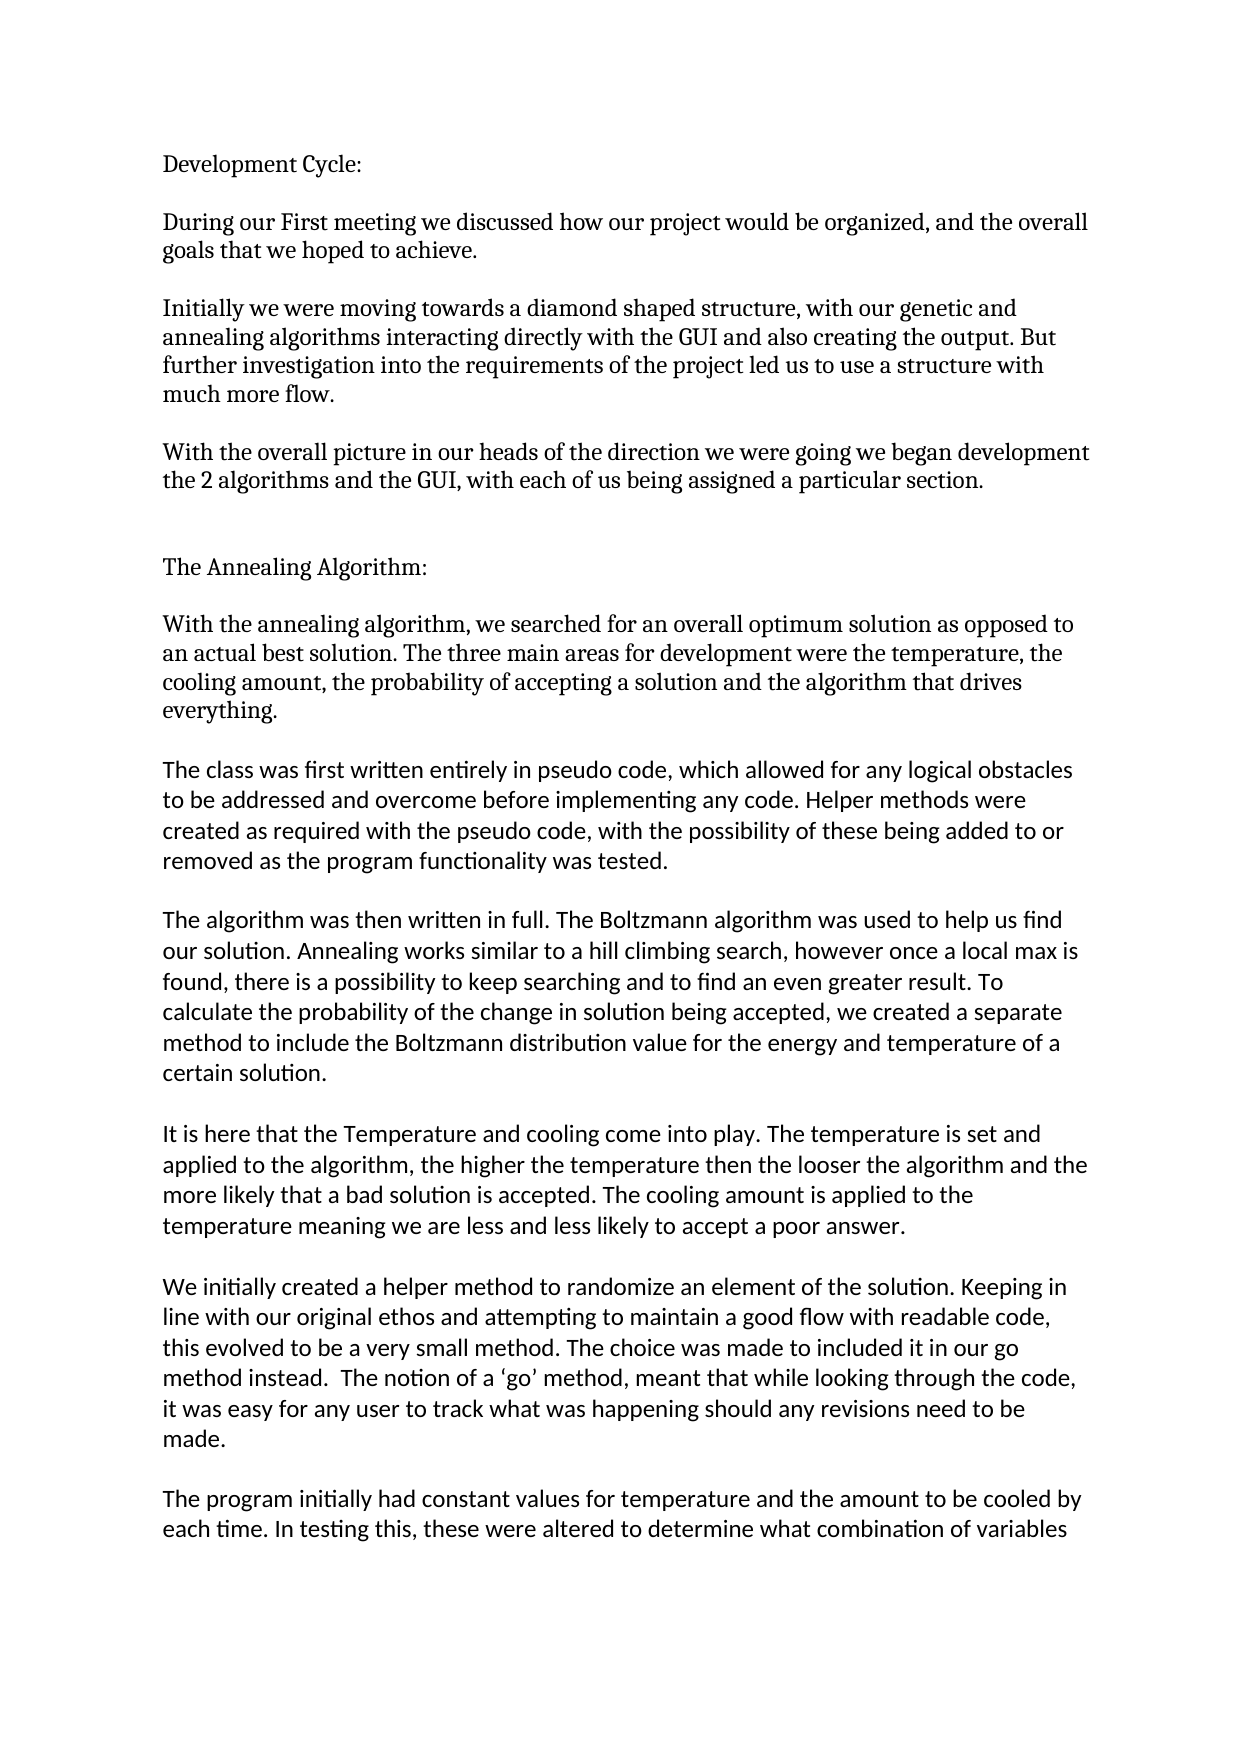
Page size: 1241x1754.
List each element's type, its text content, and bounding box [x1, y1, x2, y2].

text With the overall picture in our heads of the direction we were going we began development the 2 algorithms and the GUI, with each of us being assigned a particular section. [162, 437, 1093, 495]
text The Annealing Algorithm: [162, 552, 1093, 581]
text Development Cycle: [162, 150, 1093, 179]
text The algorithm was then written in full. The Boltzmann algorithm was used to help us find our solution. Annealing works similar to a hill climbing search, however once a local max is found, there is a possibility to keep searching and to find an even greater result. To calculate the probability of the change in solution being accepted, we created a separate method to include the Boltzmann distribution value for the energy and temperature of a certain solution. [162, 904, 1093, 1088]
text The class was first written entirely in pseudo code, which allowed for any logical obstacles to be addressed and overcome before implementing any code. Helper methods were created as required with the pseudo code, with the possibility of these being added to or removed as the program functionality was tested. [162, 754, 1093, 876]
text Initially we were moving towards a diamond shaped structure, with our genetic and annealing algorithms interacting directly with the GUI and also creating the output. But further investigation into the requirements of the project led us to use a structure with much more flow. [162, 294, 1093, 409]
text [162, 1483, 1093, 1544]
text We initially created a helper method to randomize an element of the solution. Keeping in line with our original ethos and attempting to maintain a good flow with readable code, this evolved to be a very small method. The choice was made to included it in our go method instead. The notion of a ‘go’ method, meant that while looking through the code, it was easy for any user to track what was happening should any revisions need to be made. [162, 1271, 1093, 1454]
text During our First meeting we discussed how our project would be organized, and the overall goals that we hoped to achieve. [162, 207, 1093, 265]
text With the annealing algorithm, we searched for an overall optimum solution as opposed to an actual best solution. The three main areas for development were the temperature, the cooling amount, the probability of accepting a solution and the algorithm that drives everything. [162, 610, 1093, 725]
text It is here that the Temperature and cooling come into play. The temperature is set and applied to the algorithm, the higher the temperature then the looser the algorithm and the more likely that a bad solution is accepted. The cooling amount is applied to the temperature meaning we are less and less likely to accept a poor answer. [162, 1118, 1093, 1240]
